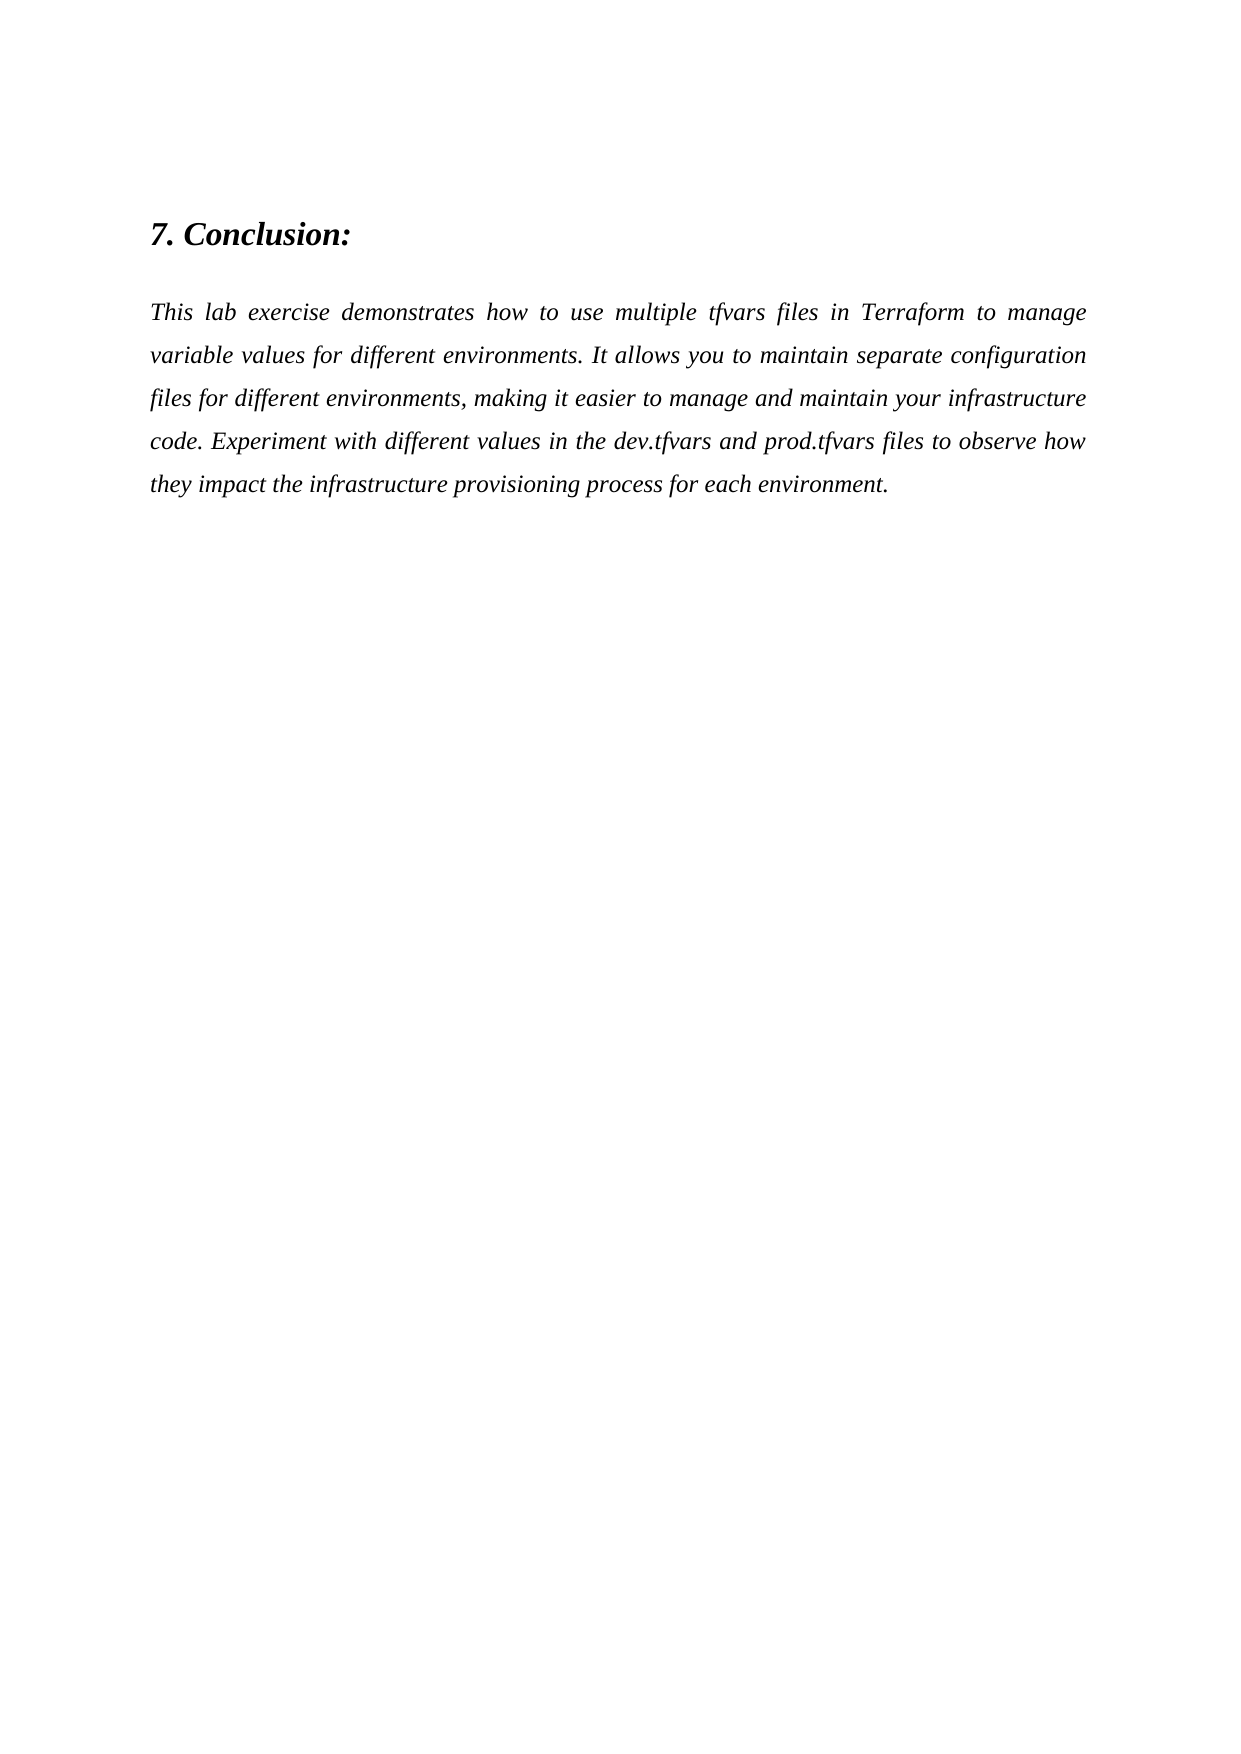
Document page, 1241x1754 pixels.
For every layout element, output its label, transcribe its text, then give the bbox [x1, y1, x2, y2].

text 7. Conclusion: [150, 214, 1090, 253]
text This lab exercise demonstrates how to use multiple tfvars files in Terraform to manage variable values for different environments. It allows you to maintain separate configuration files for different environments, making it easier to manage and maintain your infrastructure code. Experiment with different values in the dev.tfvars and prod.tfvars files to observe how they impact the infrastructure provisioning process for each environment. [150, 297, 1090, 498]
